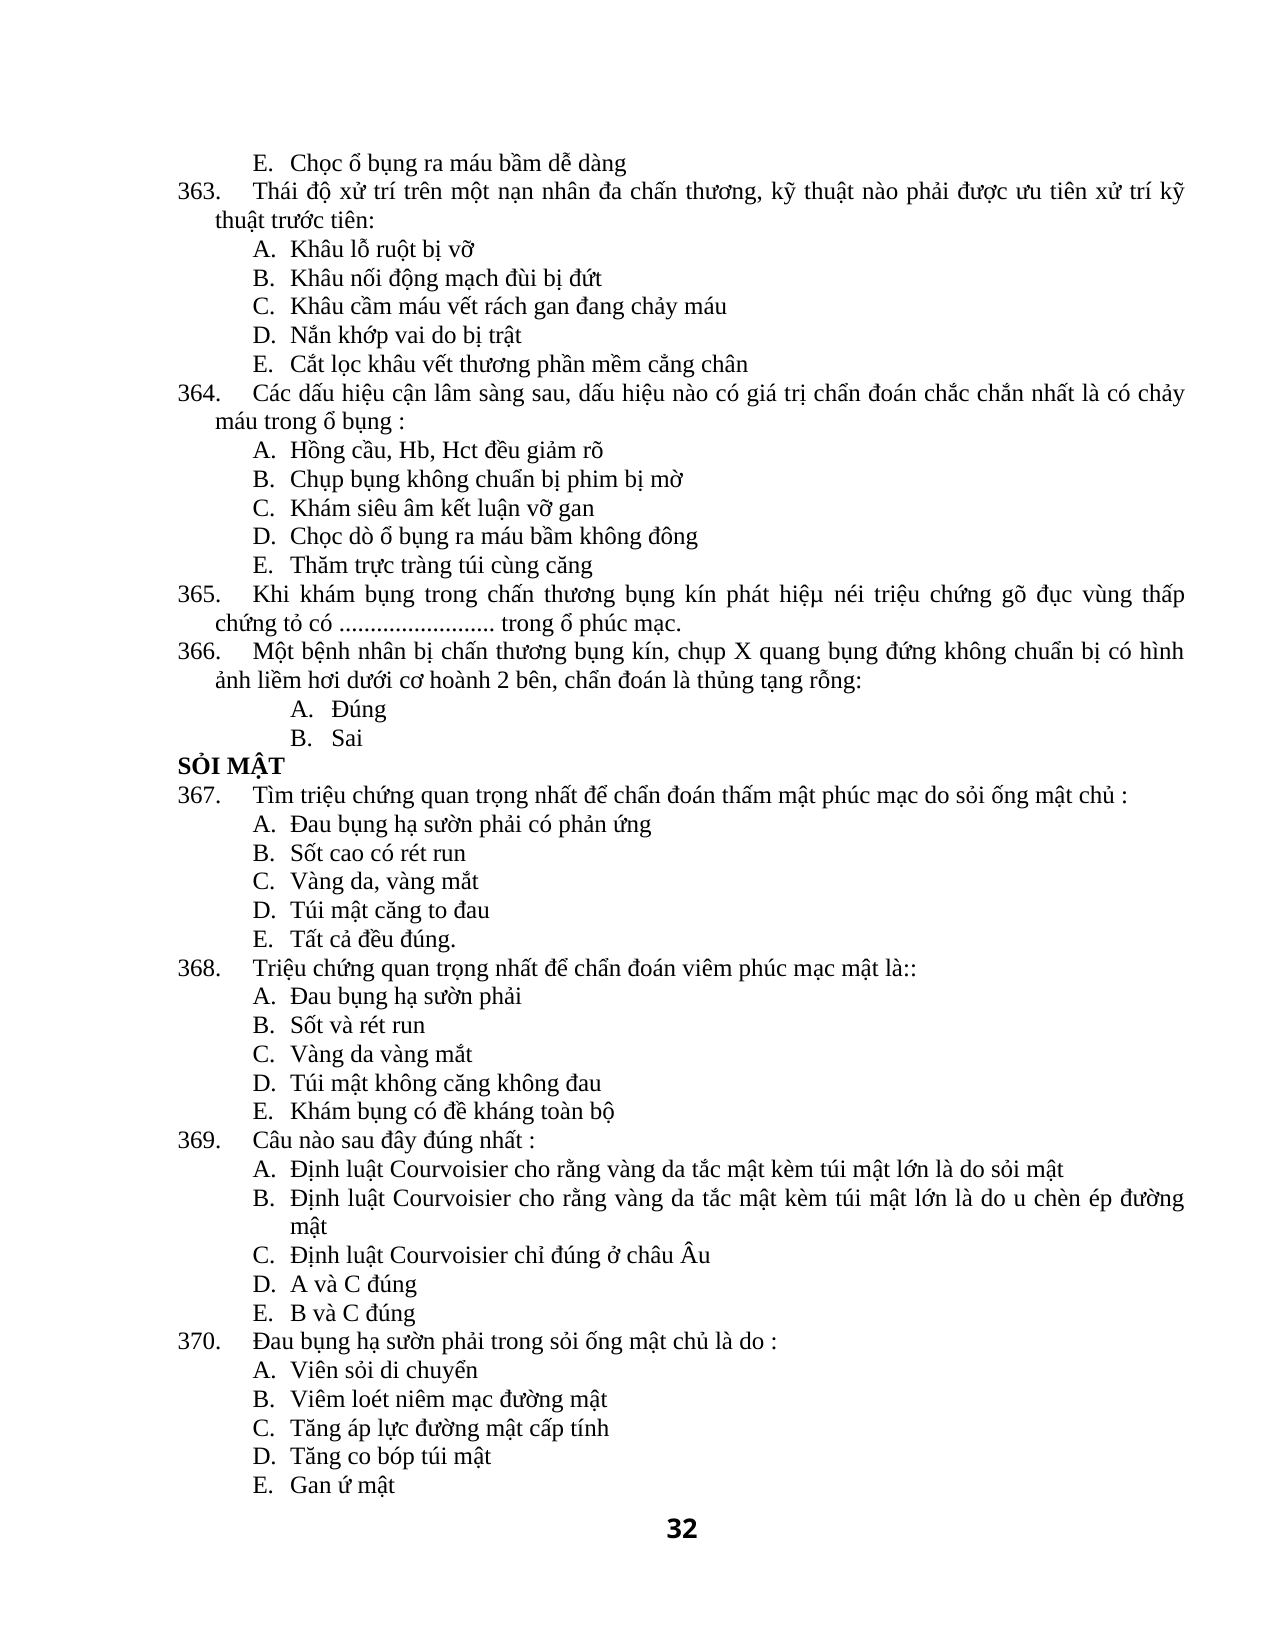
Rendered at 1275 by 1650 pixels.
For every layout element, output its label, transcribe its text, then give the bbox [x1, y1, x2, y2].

list Sai [290, 723, 1186, 751]
list Chọc dò ổ bụng ra máu bầm không đông [252, 521, 1186, 550]
list Khâu lỗ ruột bị vỡ [252, 234, 1186, 263]
list Chọc ổ bụng ra máu bầm dễ dàng [252, 148, 1186, 176]
list Thái độ xử trí trên một nạn nhân đa chấn thương, kỹ thuật nào phải được ưu tiên xử trí kỹ thuật trước tiên: [177, 176, 1186, 234]
list Sốt cao có rét run [252, 838, 1186, 866]
list B và C đúng [252, 1298, 1186, 1326]
list Khi khám bụng trong chấn thương bụng kín phát hiệµ néi triệu chứng gõ đục vùng thấp chứng tỏ có ......................... trong ổ phúc mạc. [177, 579, 1186, 636]
list Câu nào sau đây đúng nhất : [177, 1125, 1186, 1154]
list Triệu chứng quan trọng nhất để chẩn đoán viêm phúc mạc mật là:: [177, 953, 1186, 981]
list Túi mật không căng không đau [252, 1068, 1186, 1096]
list Thăm trực tràng túi cùng căng [252, 550, 1186, 579]
list Sốt và rét run [252, 1010, 1186, 1039]
list Tìm triệu chứng quan trọng nhất để chẩn đoán thấm mật phúc mạc do sỏi ống mật chủ : [177, 780, 1186, 809]
list Định luật Courvoisier chỉ đúng ở châu Âu [252, 1240, 1186, 1269]
list Túi mật căng to đau [252, 895, 1186, 924]
list Đau bụng hạ sườn phải [252, 981, 1186, 1010]
list Nắn khớp vai do bị trật [252, 320, 1186, 349]
list A và C đúng [252, 1269, 1186, 1298]
list Tăng co bóp túi mật [252, 1441, 1186, 1470]
list Tăng áp lực đường mật cấp tính [252, 1413, 1186, 1441]
list Các dấu hiệu cận lâm sàng sau, dấu hiệu nào có giá trị chẩn đoán chắc chắn nhất là có chảy máu trong ổ bụng : [177, 378, 1186, 435]
list Đúng [290, 694, 1186, 723]
list Gan ứ mật [252, 1470, 1186, 1499]
list Định luật Courvoisier cho rằng vàng da tắc mật kèm túi mật lớn là do sỏi mật [252, 1154, 1186, 1183]
list Hồng cầu, Hb, Hct đều giảm rõ [252, 435, 1186, 464]
list Đau bụng hạ sườn phải có phản ứng [252, 809, 1186, 838]
list Vàng da, vàng mắt [252, 866, 1186, 895]
list Một bệnh nhân bị chấn thương bụng kín, chụp X quang bụng đứng không chuẩn bị có hình ảnh liềm hơi dưới cơ hoành 2 bên, chẩn đoán là thủng tạng rỗng: [177, 636, 1186, 694]
list Đau bụng hạ sườn phải trong sỏi ống mật chủ là do : [177, 1326, 1186, 1355]
list Khâu nối động mạch đùi bị đứt [252, 263, 1186, 291]
list Viêm loét niêm mạc đường mật [252, 1384, 1186, 1413]
list Chụp bụng không chuẩn bị phim bị mờ [252, 464, 1186, 493]
list Khám bụng có đề kháng toàn bộ [252, 1096, 1186, 1125]
text SỎI MẬT [177, 751, 1186, 780]
list Định luật Courvoisier cho rằng vàng da tắc mật kèm túi mật lớn là do u chèn ép đường mật [252, 1183, 1186, 1240]
list Khám siêu âm kết luận vỡ gan [252, 493, 1186, 521]
list Vàng da vàng mắt [252, 1039, 1186, 1068]
list Khâu cầm máu vết rách gan đang chảy máu [252, 291, 1186, 320]
list Tất cả đều đúng. [252, 924, 1186, 953]
list Cắt lọc khâu vết thương phần mềm cẳng chân [252, 349, 1186, 378]
list Viên sỏi di chuyển [252, 1355, 1186, 1384]
